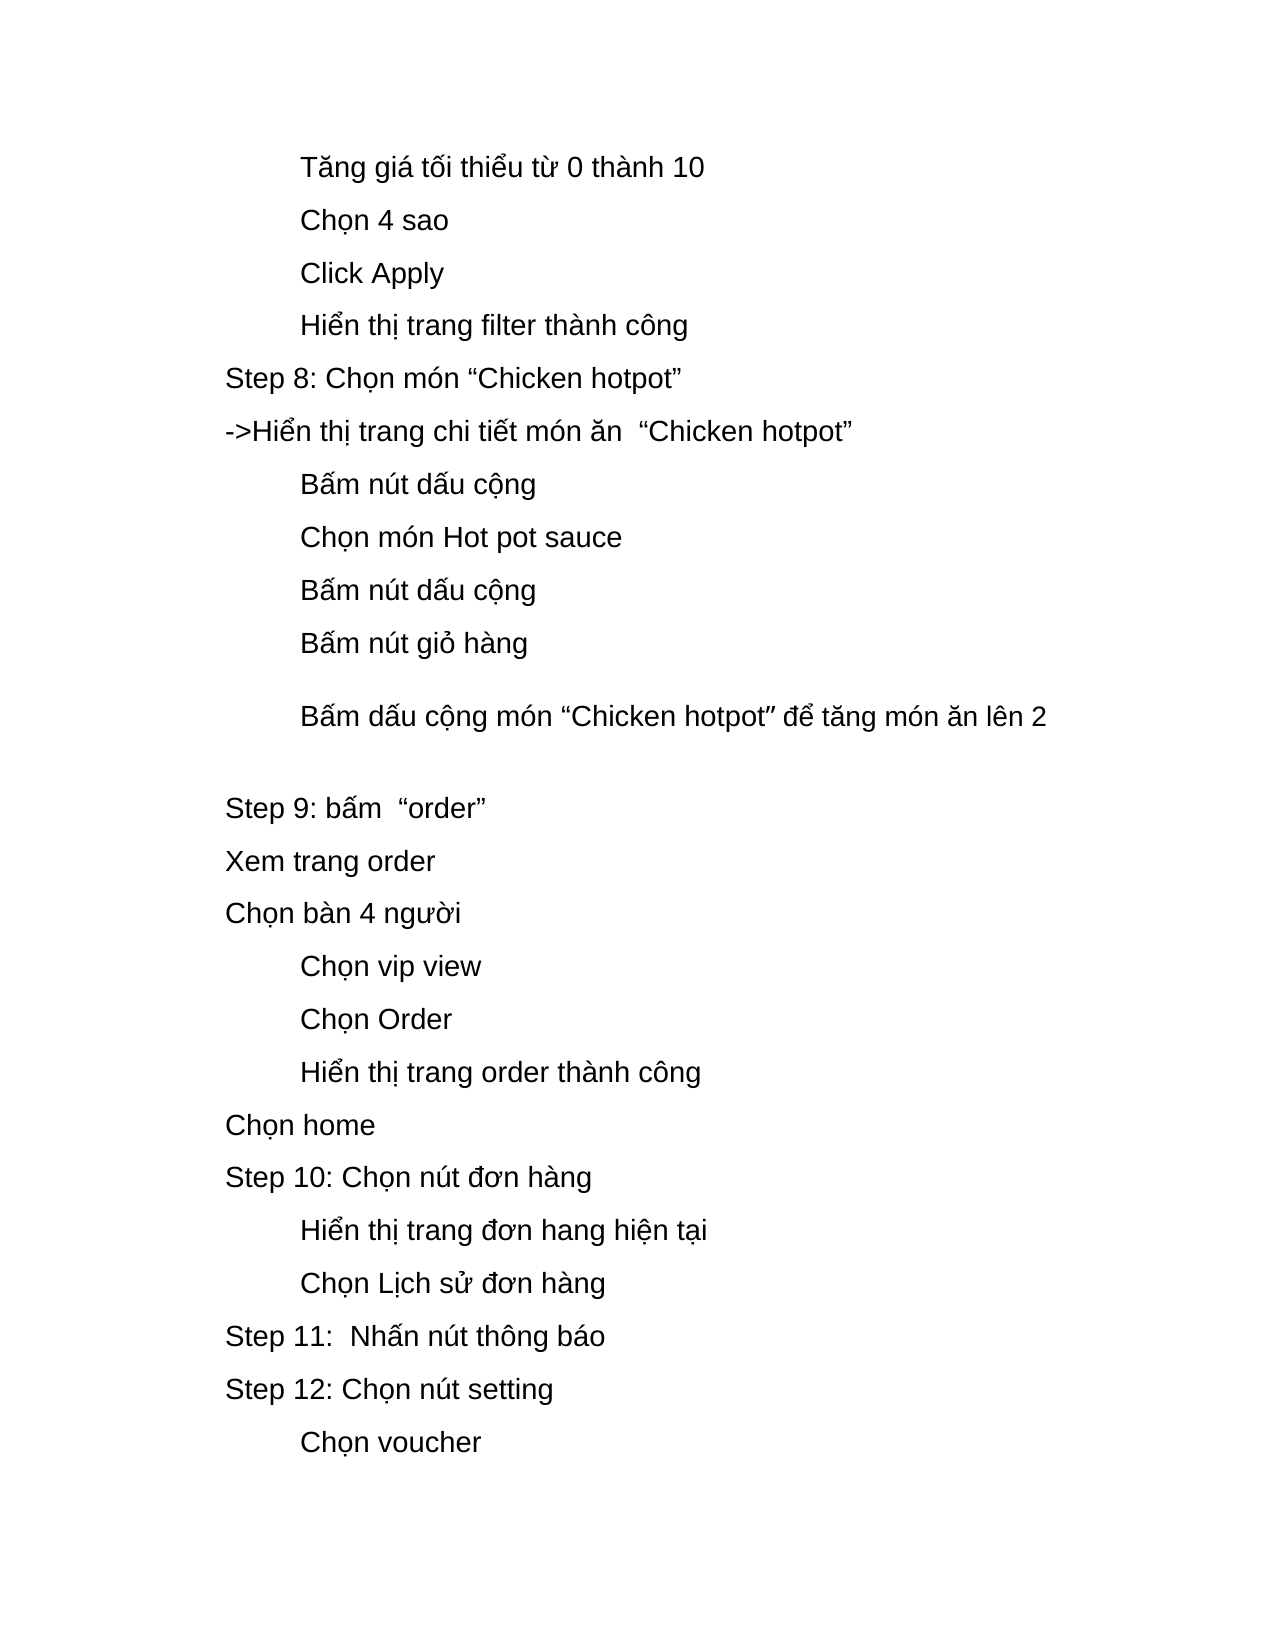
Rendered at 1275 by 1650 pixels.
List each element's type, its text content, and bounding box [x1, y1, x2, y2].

text Xem trang order [150, 844, 1125, 877]
text Bấm nút dấu cộng [150, 467, 1125, 500]
text Tăng giá tối thiểu từ 0 thành 10 [150, 150, 1125, 183]
text Chọn home [150, 1108, 1125, 1141]
text Hiển thị trang đơn hang hiện tại [225, 1213, 1125, 1247]
text Step 10: Chọn nút đơn hàng [150, 1161, 1125, 1194]
text Click Apply [150, 256, 1125, 289]
text Step 9: bấm “order” [150, 791, 1125, 824]
text Chọn Order [150, 1002, 1125, 1036]
text Chọn Lịch sử đơn hàng [225, 1266, 1125, 1300]
text Step 8: Chọn món “Chicken hotpot” [150, 361, 1125, 395]
text Chọn vip view [150, 949, 1125, 983]
text Bấm nút giỏ hàng [150, 626, 1125, 659]
text Hiển thị trang order thành công [150, 1055, 1125, 1088]
text Bấm dấu cộng món “Chicken hotpot” để tăng món ăn lên 2 [150, 679, 1125, 738]
text Step 12: Chọn nút setting [150, 1372, 1125, 1405]
text Chọn voucher [150, 1424, 1125, 1458]
text ->Hiển thị trang chi tiết món ăn “Chicken hotpot” [150, 414, 1125, 448]
text Hiển thị trang filter thành công [150, 308, 1125, 342]
text Chọn món Hot pot sauce [225, 520, 1125, 553]
text Bấm nút dấu cộng [150, 572, 1125, 606]
text Step 11: Nhấn nút thông báo [150, 1319, 1125, 1352]
text Chọn 4 sao [150, 203, 1125, 236]
text Chọn bàn 4 người [150, 896, 1125, 930]
